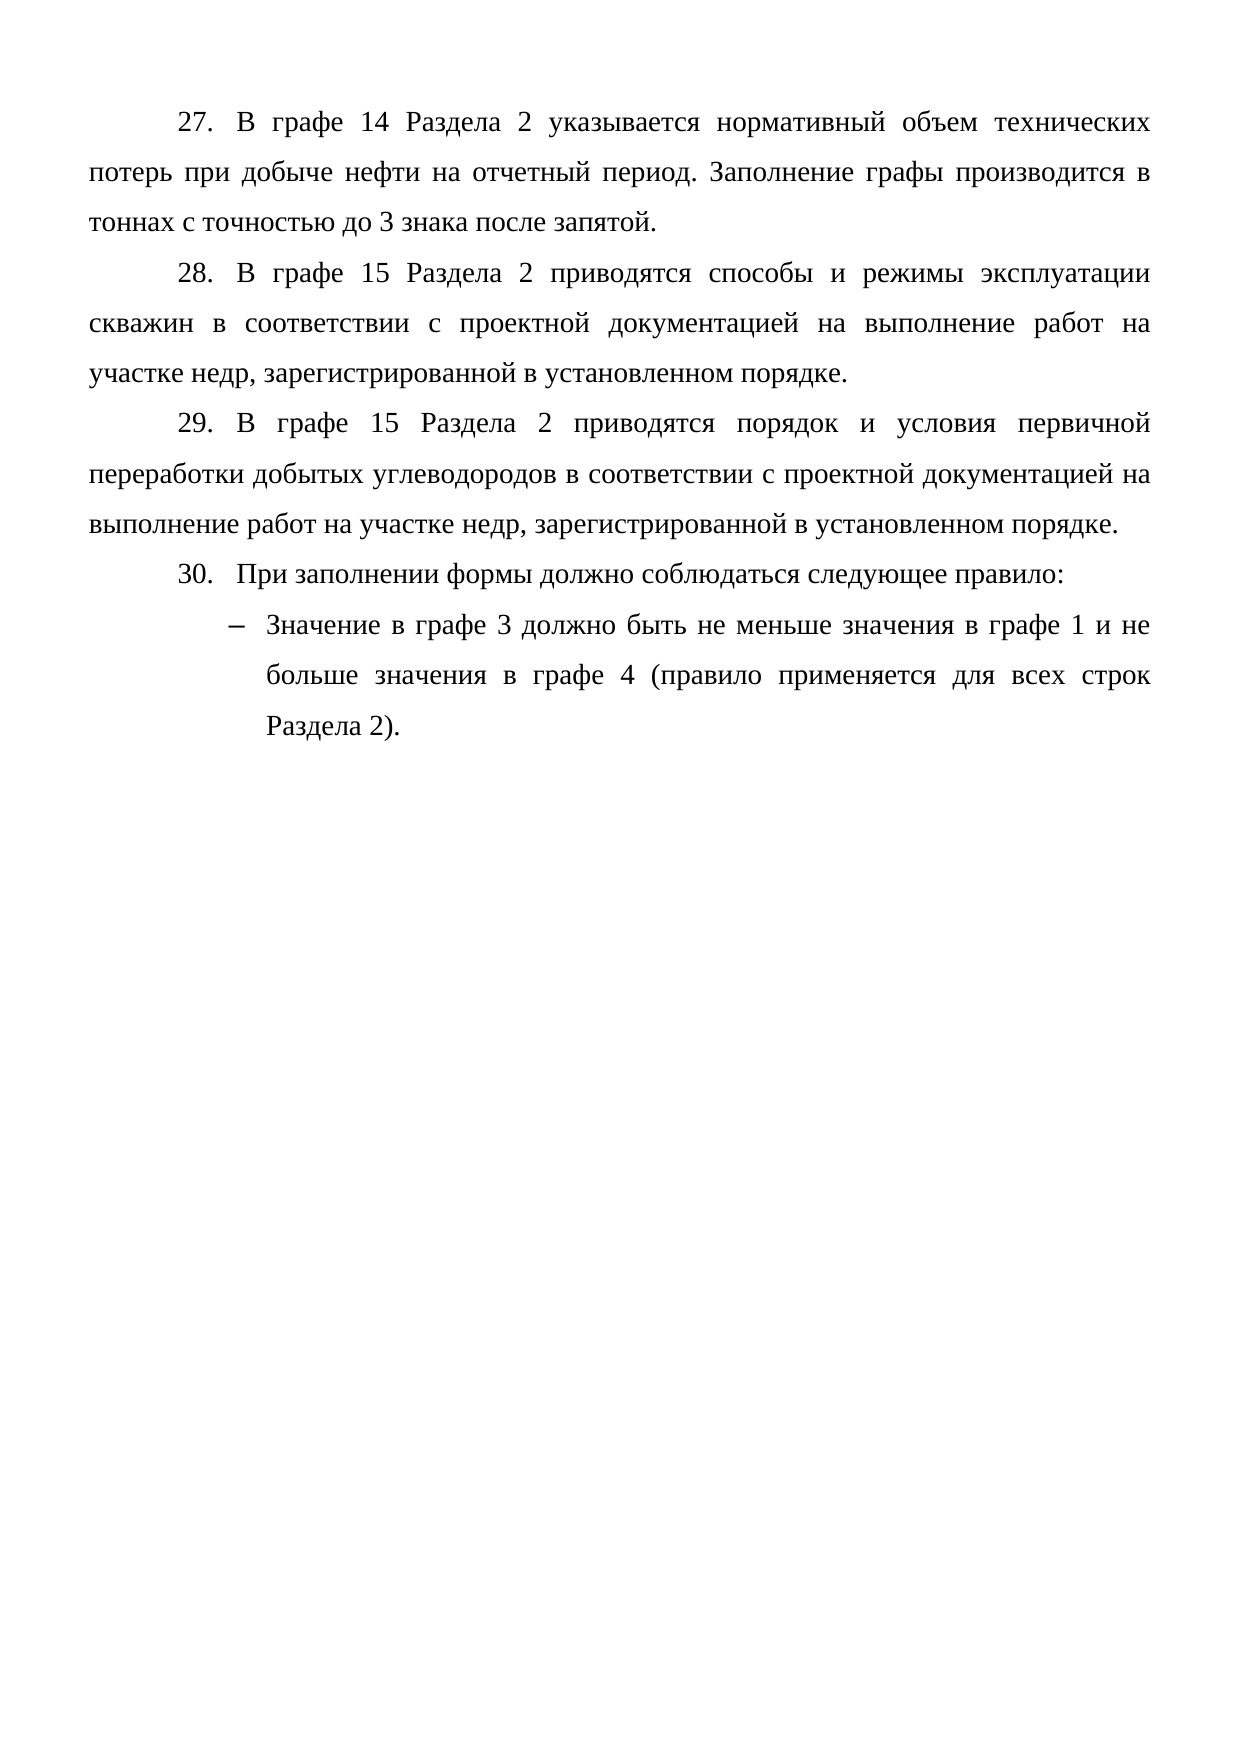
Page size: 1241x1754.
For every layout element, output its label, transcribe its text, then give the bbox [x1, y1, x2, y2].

list В графе 15 Раздела 2 приводятся порядок и условия первичной переработки добытых углеводородов в соответствии с проектной документацией на выполнение работ на участке недр, зарегистрированной в установленном порядке. [89, 406, 1152, 540]
list В графе 15 Раздела 2 приводятся способы и режимы эксплуатации скважин в соответствии с проектной документацией на выполнение работ на участке недр, зарегистрированной в установленном порядке. [89, 255, 1152, 389]
list В графе 14 Раздела 2 указывается нормативный объем технических потерь при добыче нефти на отчетный период. Заполнение графы производится в тоннах с точностью до 3 знака после запятой. [89, 104, 1152, 238]
list Значение в графе 3 должно быть не меньше значения в графе 1 и не больше значения в графе 4 (правило применяется для всех строк Раздела 2). [228, 607, 1152, 741]
list При заполнении формы должно соблюдаться следующее правило: [89, 557, 1152, 590]
